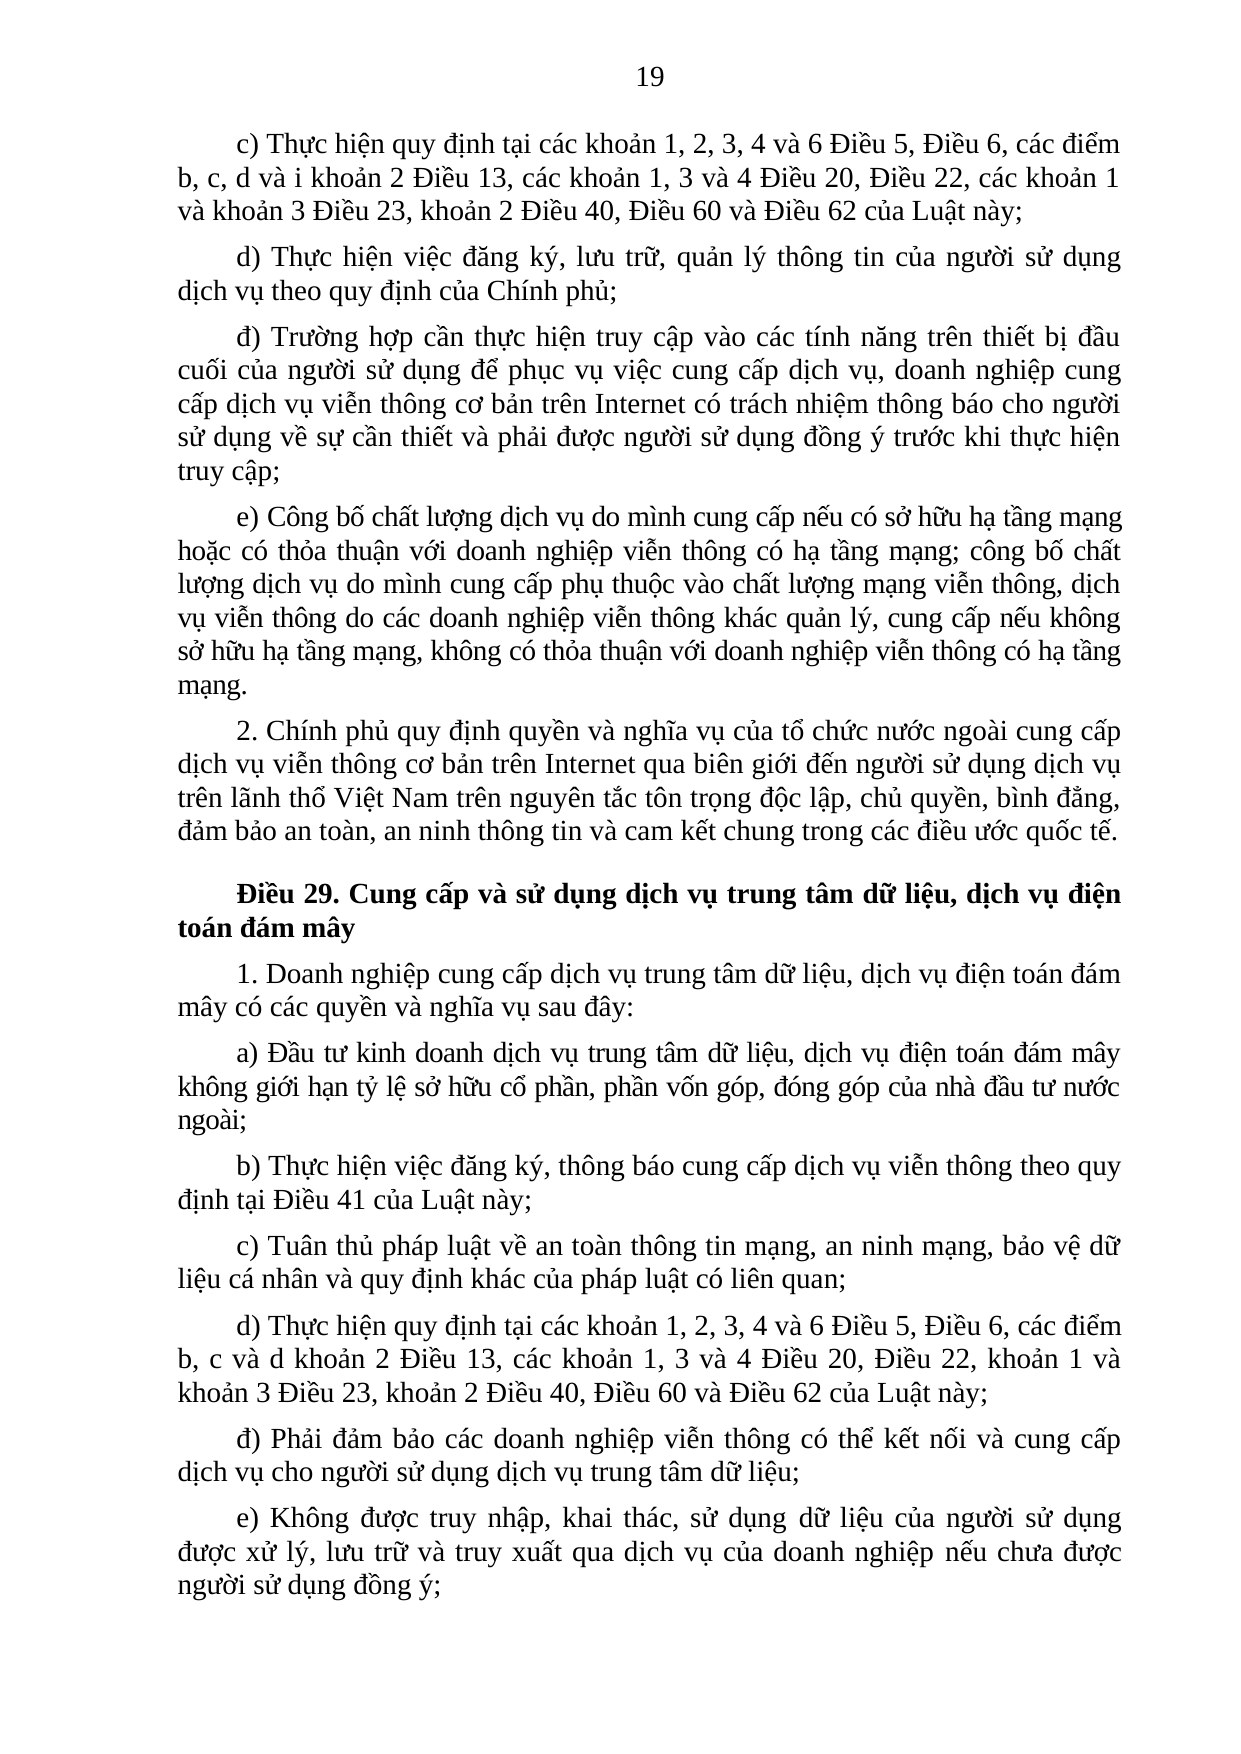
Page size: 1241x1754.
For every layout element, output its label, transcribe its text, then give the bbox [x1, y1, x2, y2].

text e) Không được truy nhập, khai thác, sử dụng dữ liệu của người sử dụng được xử lý, lưu trữ và truy xuất qua dịch vụ của doanh nghiệp nếu chưa được người sử dụng đồng ý; [177, 1500, 1122, 1601]
text e) Công bố chất lượng dịch vụ do mình cung cấp nếu có sở hữu hạ tầng mạng hoặc có thỏa thuận với doanh nghiệp viễn thông có hạ tầng mạng; công bố chất lượng dịch vụ do mình cung cấp phụ thuộc vào chất lượng mạng viễn thông, dịch vụ viễn thông do các doanh nghiệp viễn thông khác quản lý, cung cấp nếu không sở hữu hạ tầng mạng, không có thỏa thuận với doanh nghiệp viễn thông có hạ tầng mạng. [177, 499, 1122, 700]
text đ) Trường hợp cần thực hiện truy cập vào các tính năng trên thiết bị đầu cuối của người sử dụng để phục vụ việc cung cấp dịch vụ, doanh nghiệp cung cấp dịch vụ viễn thông cơ bản trên Internet có trách nhiệm thông báo cho người sử dụng về sự cần thiết và phải được người sử dụng đồng ý trước khi thực hiện truy cập; [177, 319, 1122, 487]
text 1. Doanh nghiệp cung cấp dịch vụ trung tâm dữ liệu, dịch vụ điện toán đám mây có các quyền và nghĩa vụ sau đây: [177, 956, 1122, 1023]
text d) Thực hiện việc đăng ký, lưu trữ, quản lý thông tin của người sử dụng dịch vụ theo quy định của Chính phủ; [177, 239, 1122, 306]
text d) Thực hiện quy định tại các khoản 1, 2, 3, 4 và 6 Điều 5, Điều 6, các điểm b, c và d khoản 2 Điều 13, các khoản 1, 3 và 4 Điều 20, Điều 22, khoản 1 và khoản 3 Điều 23, khoản 2 Điều 40, Điều 60 và Điều 62 của Luật này; [177, 1308, 1122, 1408]
text c) Thực hiện quy định tại các khoản 1, 2, 3, 4 và 6 Điều 5, Điều 6, các điểm b, c, d và i khoản 2 Điều 13, các khoản 1, 3 và 4 Điều 20, Điều 22, các khoản 1 và khoản 3 Điều 23, khoản 2 Điều 40, Điều 60 và Điều 62 của Luật này; [177, 126, 1122, 227]
subtitle Điều 29. Cung cấp và sử dụng dịch vụ trung tâm dữ liệu, dịch vụ điện toán đám mây [177, 876, 1122, 943]
text a) Đầu tư kinh doanh dịch vụ trung tâm dữ liệu, dịch vụ điện toán đám mây không giới hạn tỷ lệ sở hữu cổ phần, phần vốn góp, đóng góp của nhà đầu tư nước ngoài; [177, 1035, 1122, 1136]
text đ) Phải đảm bảo các doanh nghiệp viễn thông có thể kết nối và cung cấp dịch vụ cho người sử dụng dịch vụ trung tâm dữ liệu; [177, 1421, 1122, 1488]
text c) Tuân thủ pháp luật về an toàn thông tin mạng, an ninh mạng, bảo vệ dữ liệu cá nhân và quy định khác của pháp luật có liên quan; [177, 1228, 1122, 1295]
text 2. Chính phủ quy định quyền và nghĩa vụ của tổ chức nước ngoài cung cấp dịch vụ viễn thông cơ bản trên Internet qua biên giới đến người sử dụng dịch vụ trên lãnh thổ Việt Nam trên nguyên tắc tôn trọng độc lập, chủ quyền, bình đẳng, đảm bảo an toàn, an ninh thông tin và cam kết chung trong các điều ước quốc tế. [177, 713, 1122, 847]
text b) Thực hiện việc đăng ký, thông báo cung cấp dịch vụ viễn thông theo quy định tại Điều 41 của Luật này; [177, 1148, 1122, 1216]
